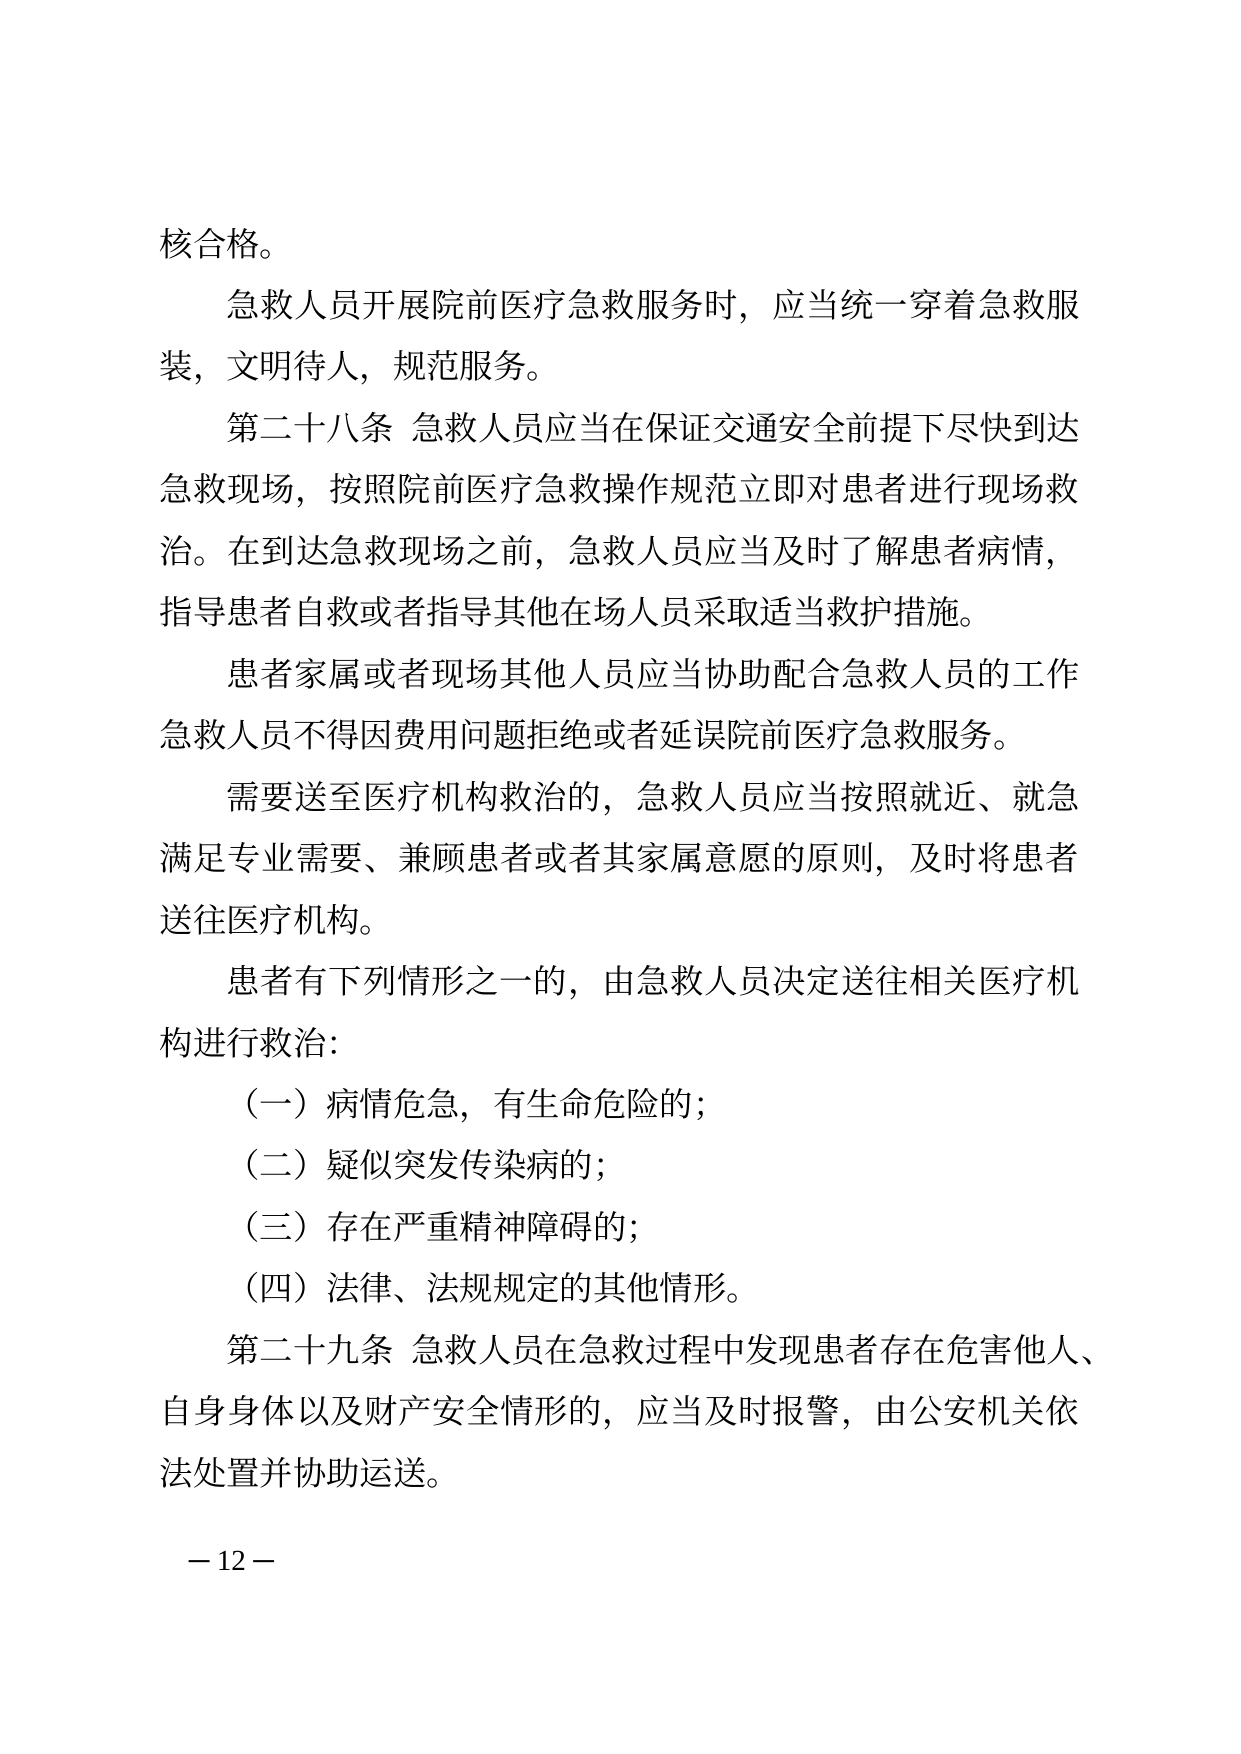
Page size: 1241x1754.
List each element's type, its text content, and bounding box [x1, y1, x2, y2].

text 患者有下列情形之一的，由急救人员决定送往相关医疗机构进行救治： [159, 944, 1081, 1067]
text 第二十九条 急救人员在急救过程中发现患者存在危害他人、自身身体以及财产安全情形的，应当及时报警，由公安机关依法处置并协助运送。 [159, 1313, 1081, 1497]
text 第二十八条 急救人员应当在保证交通安全前提下尽快到达急救现场，按照院前医疗急救操作规范立即对患者进行现场救治。在到达急救现场之前，急救人员应当及时了解患者病情，指导患者自救或者指导其他在场人员采取适当救护措施。 [159, 391, 1081, 637]
text 急救人员开展院前医疗急救服务时，应当统一穿着急救服装，文明待人，规范服务。 [159, 268, 1081, 391]
text （二）疑似突发传染病的； [159, 1129, 1081, 1190]
text （一）病情危急，有生命危险的； [159, 1067, 1081, 1129]
text 患者家属或者现场其他人员应当协助配合急救人员的工作。急救人员不得因费用问题拒绝或者延误院前医疗急救服务。 [159, 637, 1081, 760]
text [159, 207, 1081, 268]
text （四）法律、法规规定的其他情形。 [159, 1252, 1081, 1313]
text （三）存在严重精神障碍的； [159, 1190, 1081, 1252]
text 需要送至医疗机构救治的，急救人员应当按照就近、就急、满足专业需要、兼顾患者或者其家属意愿的原则，及时将患者送往医疗机构。 [159, 760, 1081, 944]
